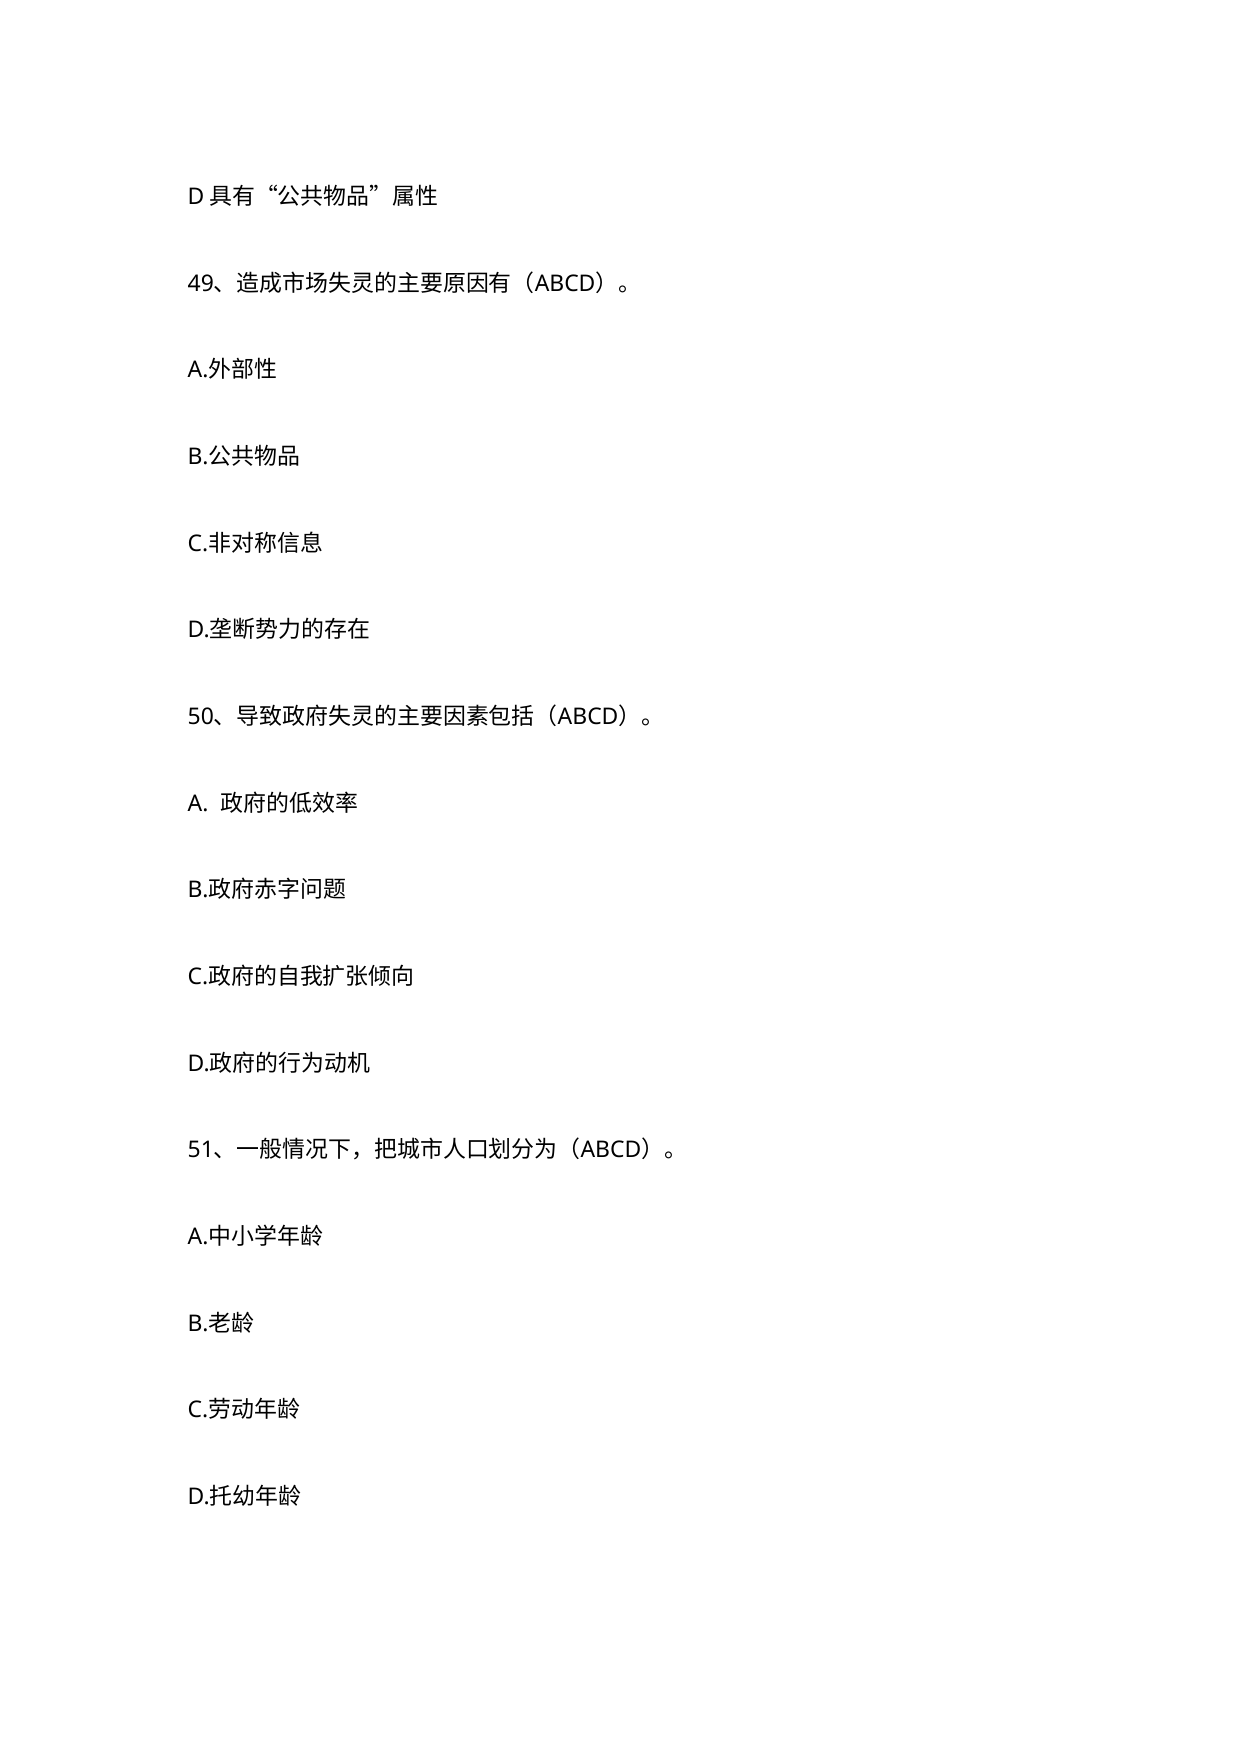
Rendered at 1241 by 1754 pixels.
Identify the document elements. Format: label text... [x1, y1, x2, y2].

text 49、造成市场失灵的主要原因有（ABCD）。 [187, 249, 1053, 314]
text A.中小学年龄 [187, 1202, 1053, 1267]
text A.外部性 [187, 335, 1053, 400]
text B.公共物品 [187, 422, 1053, 487]
text A. 政府的低效率 [187, 769, 1053, 834]
text D.垄断势力的存在 [187, 595, 1053, 660]
text D.托幼年龄 [187, 1462, 1053, 1527]
text 51、一般情况下，把城市人口划分为（ABCD）。 [187, 1115, 1053, 1180]
text C.政府的自我扩张倾向 [187, 942, 1053, 1007]
text D具有“公共物品”属性 [187, 162, 1053, 227]
text C.劳动年龄 [187, 1375, 1053, 1440]
text D.政府的行为动机 [187, 1029, 1053, 1094]
text B.老龄 [187, 1289, 1053, 1354]
text 50、导致政府失灵的主要因素包括（ABCD）。 [187, 682, 1053, 747]
text B.政府赤字问题 [187, 855, 1053, 920]
text C.非对称信息 [187, 509, 1053, 574]
